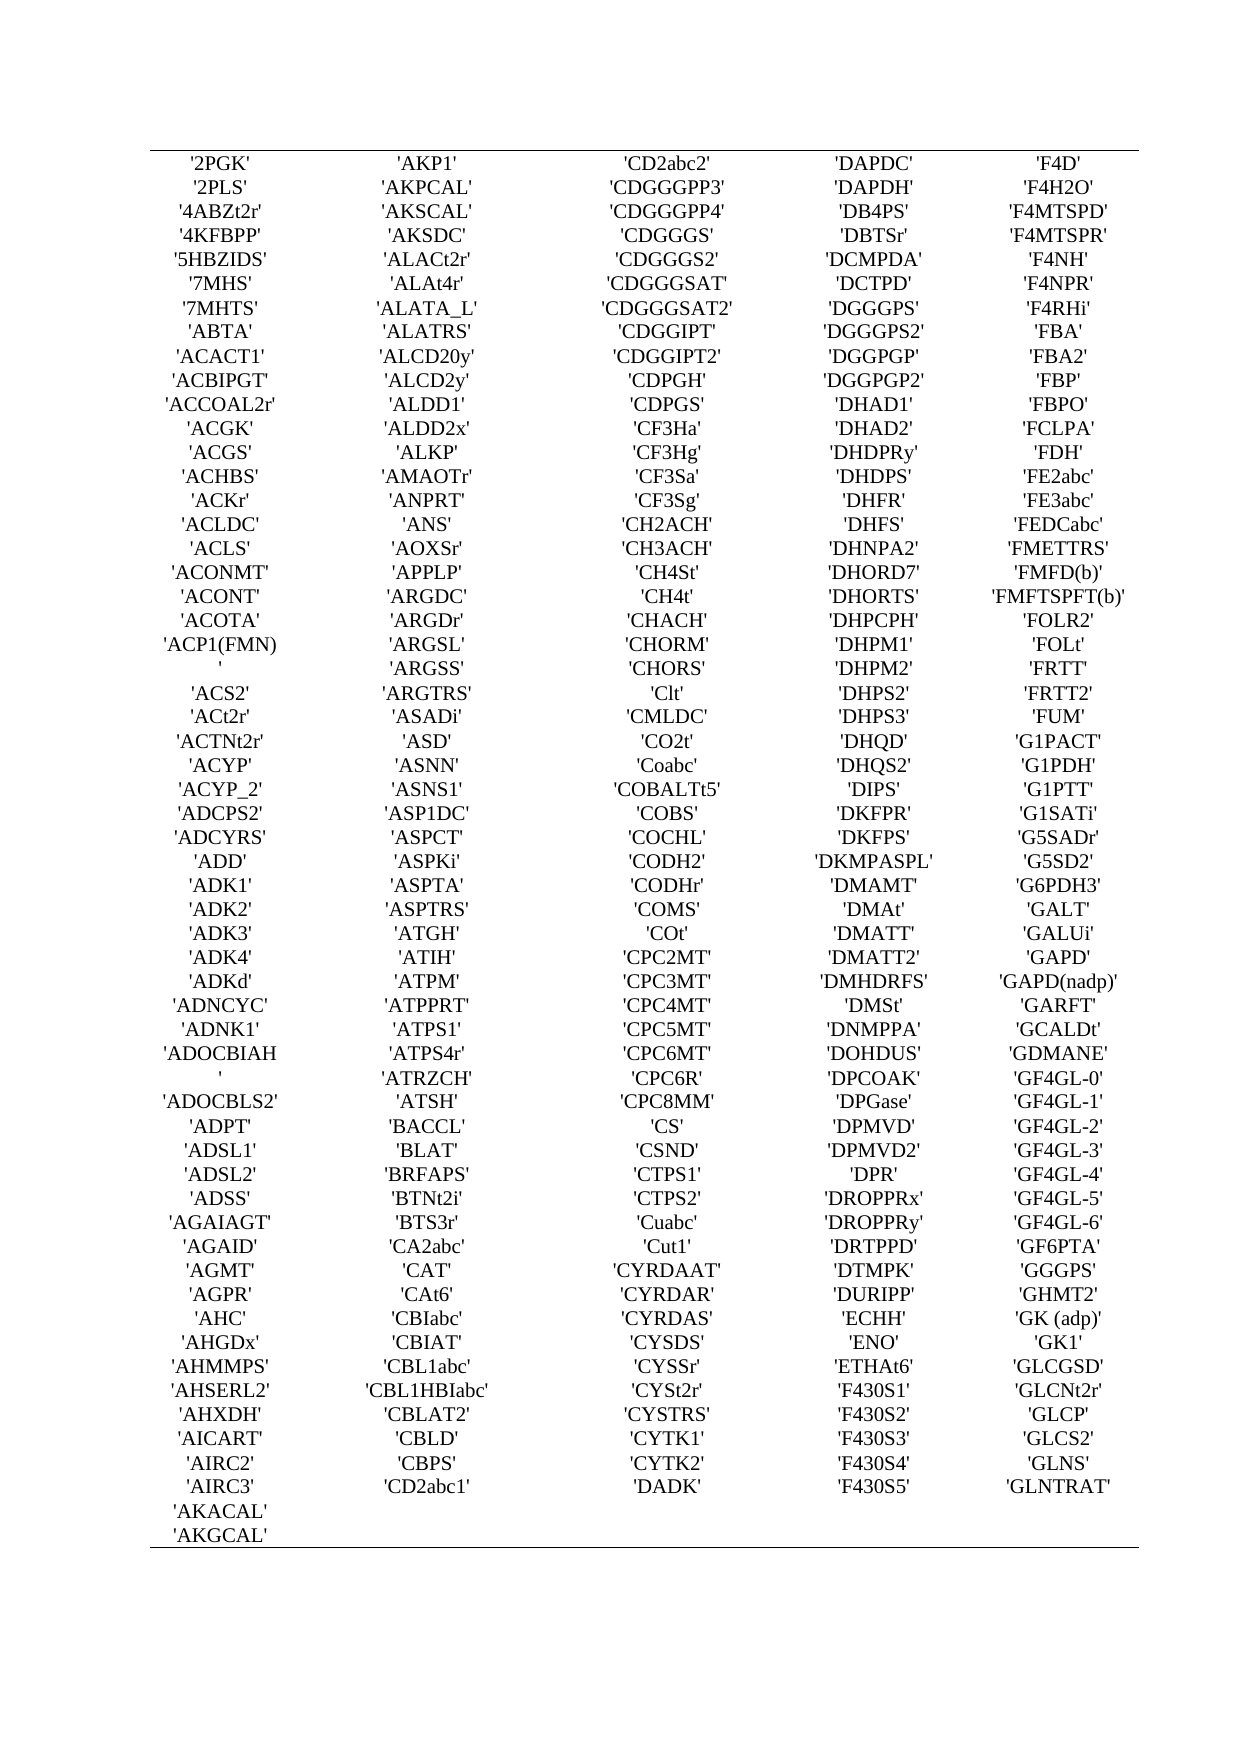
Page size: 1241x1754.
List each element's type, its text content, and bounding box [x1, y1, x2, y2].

table_header 'AKP1' 'AKPCAL' 'AKSCAL' 'AKSDC' 'ALACt2r' 'ALAt4r' 'ALATA_L' 'ALATRS' 'ALCD20y' 'ALCD2y' 'ALDD1' 'ALDD2x' 'ALKP' 'AMAOTr' 'ANPRT' 'ANS' 'AOXSr' 'APPLP' 'ARGDC' 'ARGDr' 'ARGSL' 'ARGSS' 'ARGTRS' 'ASADi' 'ASD' 'ASNN' 'ASNS1' 'ASP1DC' 'ASPCT' 'ASPKi' 'ASPTA' 'ASPTRS' 'ATGH' 'ATIH' 'ATPM' 'ATPPRT' 'ATPS1' 'ATPS4r' 'ATRZCH' 'ATSH' 'BACCL' 'BLAT' 'BRFAPS' 'BTNt2i' 'BTS3r' 'CA2abc' 'CAT' 'CAt6' 'CBIabc' 'CBIAT' 'CBL1abc' 'CBL1HBIabc' 'CBLAT2' 'CBLD' 'CBPS' 'CD2abc1' [290, 151, 563, 1547]
table_header 'F4D' 'F4H2O' 'F4MTSPD' 'F4MTSPR' 'F4NH' 'F4NPR' 'F4RHi' 'FBA' 'FBA2' 'FBP' 'FBPO' 'FCLPA' 'FDH' 'FE2abc' 'FE3abc' 'FEDCabc' 'FMETTRS' 'FMFD(b)' 'FMFTSPFT(b)' 'FOLR2' 'FOLt' 'FRTT' 'FRTT2' 'FUM' 'G1PACT' 'G1PDH' 'G1PTT' 'G1SATi' 'G5SADr' 'G5SD2' 'G6PDH3' 'GALT' 'GALUi' 'GAPD' 'GAPD(nadp)' 'GARFT' 'GCALDt' 'GDMANE' 'GF4GL-0' 'GF4GL-1' 'GF4GL-2' 'GF4GL-3' 'GF4GL-4' 'GF4GL-5' 'GF4GL-6' 'GF6PTA' 'GGGPS' 'GHMT2' 'GK (adp)' 'GK1' 'GLCGSD' 'GLCNt2r' 'GLCP' 'GLCS2' 'GLNS' 'GLNTRAT' [977, 151, 1139, 1547]
table_header 'CD2abc2' 'CDGGGPP3' 'CDGGGPP4' 'CDGGGS' 'CDGGGS2' 'CDGGGSAT' 'CDGGGSAT2' 'CDGGIPT' 'CDGGIPT2' 'CDPGH' 'CDPGS' 'CF3Ha' 'CF3Hg' 'CF3Sa' 'CF3Sg' 'CH2ACH' 'CH3ACH' 'CH4St' 'CH4t' 'CHACH' 'CHORM' 'CHORS' 'Clt' 'CMLDC' 'CO2t' 'Coabc' 'COBALTt5' 'COBS' 'COCHL' 'CODH2' 'CODHr' 'COMS' 'COt' 'CPC2MT' 'CPC3MT' 'CPC4MT' 'CPC5MT' 'CPC6MT' 'CPC6R' 'CPC8MM' 'CS' 'CSND' 'CTPS1' 'CTPS2' 'Cuabc' 'Cut1' 'CYRDAAT' 'CYRDAR' 'CYRDAS' 'CYSDS' 'CYSSr' 'CYSt2r' 'CYSTRS' 'CYTK1' 'CYTK2' 'DADK' [564, 151, 770, 1547]
table_header 'DAPDC' 'DAPDH' 'DB4PS' 'DBTSr' 'DCMPDA' 'DCTPD' 'DGGGPS' 'DGGGPS2' 'DGGPGP' 'DGGPGP2' 'DHAD1' 'DHAD2' 'DHDPRy' 'DHDPS' 'DHFR' 'DHFS' 'DHNPA2' 'DHORD7' 'DHORTS' 'DHPCPH' 'DHPM1' 'DHPM2' 'DHPS2' 'DHPS3' 'DHQD' 'DHQS2' 'DIPS' 'DKFPR' 'DKFPS' 'DKMPASPL' 'DMAMT' 'DMAt' 'DMATT' 'DMATT2' 'DMHDRFS' 'DMSt' 'DNMPPA' 'DOHDUS' 'DPCOAK' 'DPGase' 'DPMVD' 'DPMVD2' 'DPR' 'DROPPRx' 'DROPPRy' 'DRTPPD' 'DTMPK' 'DURIPP' 'ECHH' 'ENO' 'ETHAt6' 'F430S1' 'F430S2' 'F430S3' 'F430S4' 'F430S5' [770, 151, 977, 1547]
table_header '2PGK' '2PLS' '4ABZt2r' '4KFBPP' '5HBZIDS' '7MHS' '7MHTS' 'ABTA' 'ACACT1' 'ACBIPGT' 'ACCOAL2r' 'ACGK' 'ACGS' 'ACHBS' 'ACKr' 'ACLDC' 'ACLS' 'ACONMT' 'ACONT' 'ACOTA' 'ACP1(FMN)' 'ACS2' 'ACt2r' 'ACTNt2r' 'ACYP' 'ACYP_2' 'ADCPS2' 'ADCYRS' 'ADD' 'ADK1' 'ADK2' 'ADK3' 'ADK4' 'ADKd' 'ADNCYC' 'ADNK1' 'ADOCBIAH' 'ADOCBLS2' 'ADPT' 'ADSL1' 'ADSL2' 'ADSS' 'AGAIAGT' 'AGAID' 'AGMT' 'AGPR' 'AHC' 'AHGDx' 'AHMMPS' 'AHSERL2' 'AHXDH' 'AICART' 'AIRC2' 'AIRC3' 'AKACAL' 'AKGCAL' [150, 151, 290, 1547]
